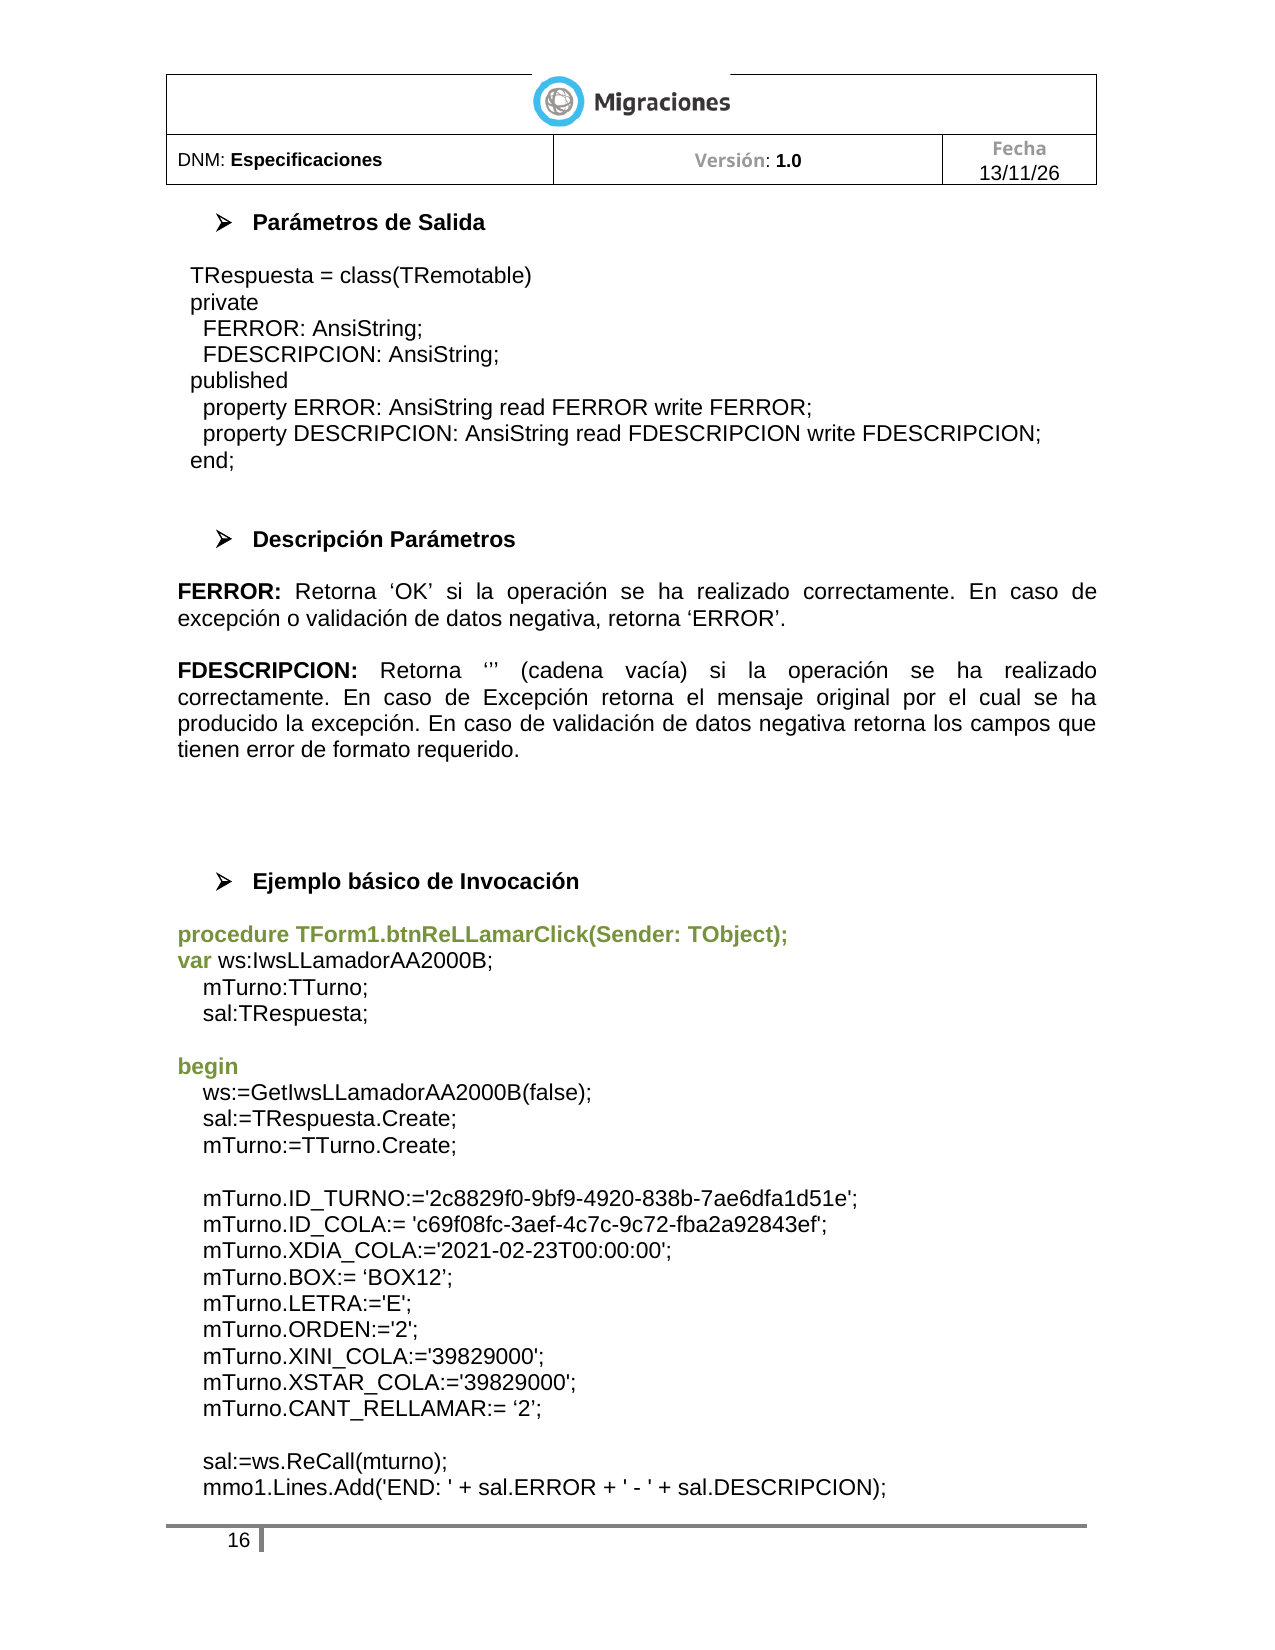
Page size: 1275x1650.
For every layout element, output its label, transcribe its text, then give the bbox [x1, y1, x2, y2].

text mTurno.ID_COLA:= 'c69f08fc-3aef-4c7c-9c72-fba2a92843ef'; [177, 1211, 1098, 1237]
text mTurno.LETRA:='E'; [177, 1290, 1098, 1316]
list Descripción Parámetros [215, 526, 1098, 552]
text mTurno.XSTAR_COLA:='39829000'; [177, 1369, 1098, 1395]
list Ejemplo básico de Invocación [215, 868, 1098, 894]
text sal:=TRespuesta.Create; [177, 1105, 1098, 1132]
text sal:=ws.ReCall(mturno); [177, 1448, 1098, 1474]
text property ERROR: AnsiString read FERROR write FERROR; [177, 394, 1098, 420]
text mTurno.BOX:= ‘BOX12’; [177, 1263, 1098, 1290]
text mTurno.ORDEN:='2'; [177, 1316, 1098, 1343]
text FERROR: AnsiString; [177, 315, 1098, 341]
text FDESCRIPCION: Retorna ‘’’ (cadena vacía) si la operación se ha realizado correctamente. En caso de Excepción retorna el mensaje original por el cual se ha producido la excepción. En caso de validación de datos negativa retorna los campos que tienen error de formato requerido. [177, 657, 1098, 763]
text begin [177, 1053, 1098, 1079]
text mTurno.ID_TURNO:='2c8829f0-9bf9-4920-838b-7ae6dfa1d51e'; [177, 1184, 1098, 1211]
text mTurno:=TTurno.Create; [177, 1132, 1098, 1158]
text mTurno.CANT_RELLAMAR:= ‘2’; [177, 1395, 1098, 1422]
text end; [177, 447, 1098, 473]
text private [177, 288, 1098, 315]
text mmo1.Lines.Add('END: ' + sal.ERROR + ' - ' + sal.DESCRIPCION); [177, 1474, 1098, 1501]
text procedure TForm1.btnReLLamarClick(Sender: TObject); [177, 921, 1098, 947]
text mTurno:TTurno; [177, 974, 1098, 1000]
text FDESCRIPCION: AnsiString; [177, 341, 1098, 367]
text ws:=GetIwsLLamadorAA2000B(false); [177, 1079, 1098, 1105]
text var ws:IwsLLamadorAA2000B; [177, 947, 1098, 974]
picture [532, 74, 731, 134]
text published [177, 367, 1098, 394]
text property DESCRIPCION: AnsiString read FDESCRIPCION write FDESCRIPCION; [177, 420, 1098, 447]
text mTurno.XDIA_COLA:='2021-02-23T00:00:00'; [177, 1237, 1098, 1263]
text FERROR: Retorna ‘OK’ si la operación se ha realizado correctamente. En caso de excepción o validación de datos negativa, retorna ‘ERROR’. [177, 578, 1098, 631]
list Parámetros de Salida [215, 209, 1098, 236]
text TRespuesta = class(TRemotable) [177, 262, 1098, 288]
text sal:TRespuesta; [177, 1000, 1098, 1026]
text mTurno.XINI_COLA:='39829000'; [177, 1343, 1098, 1369]
